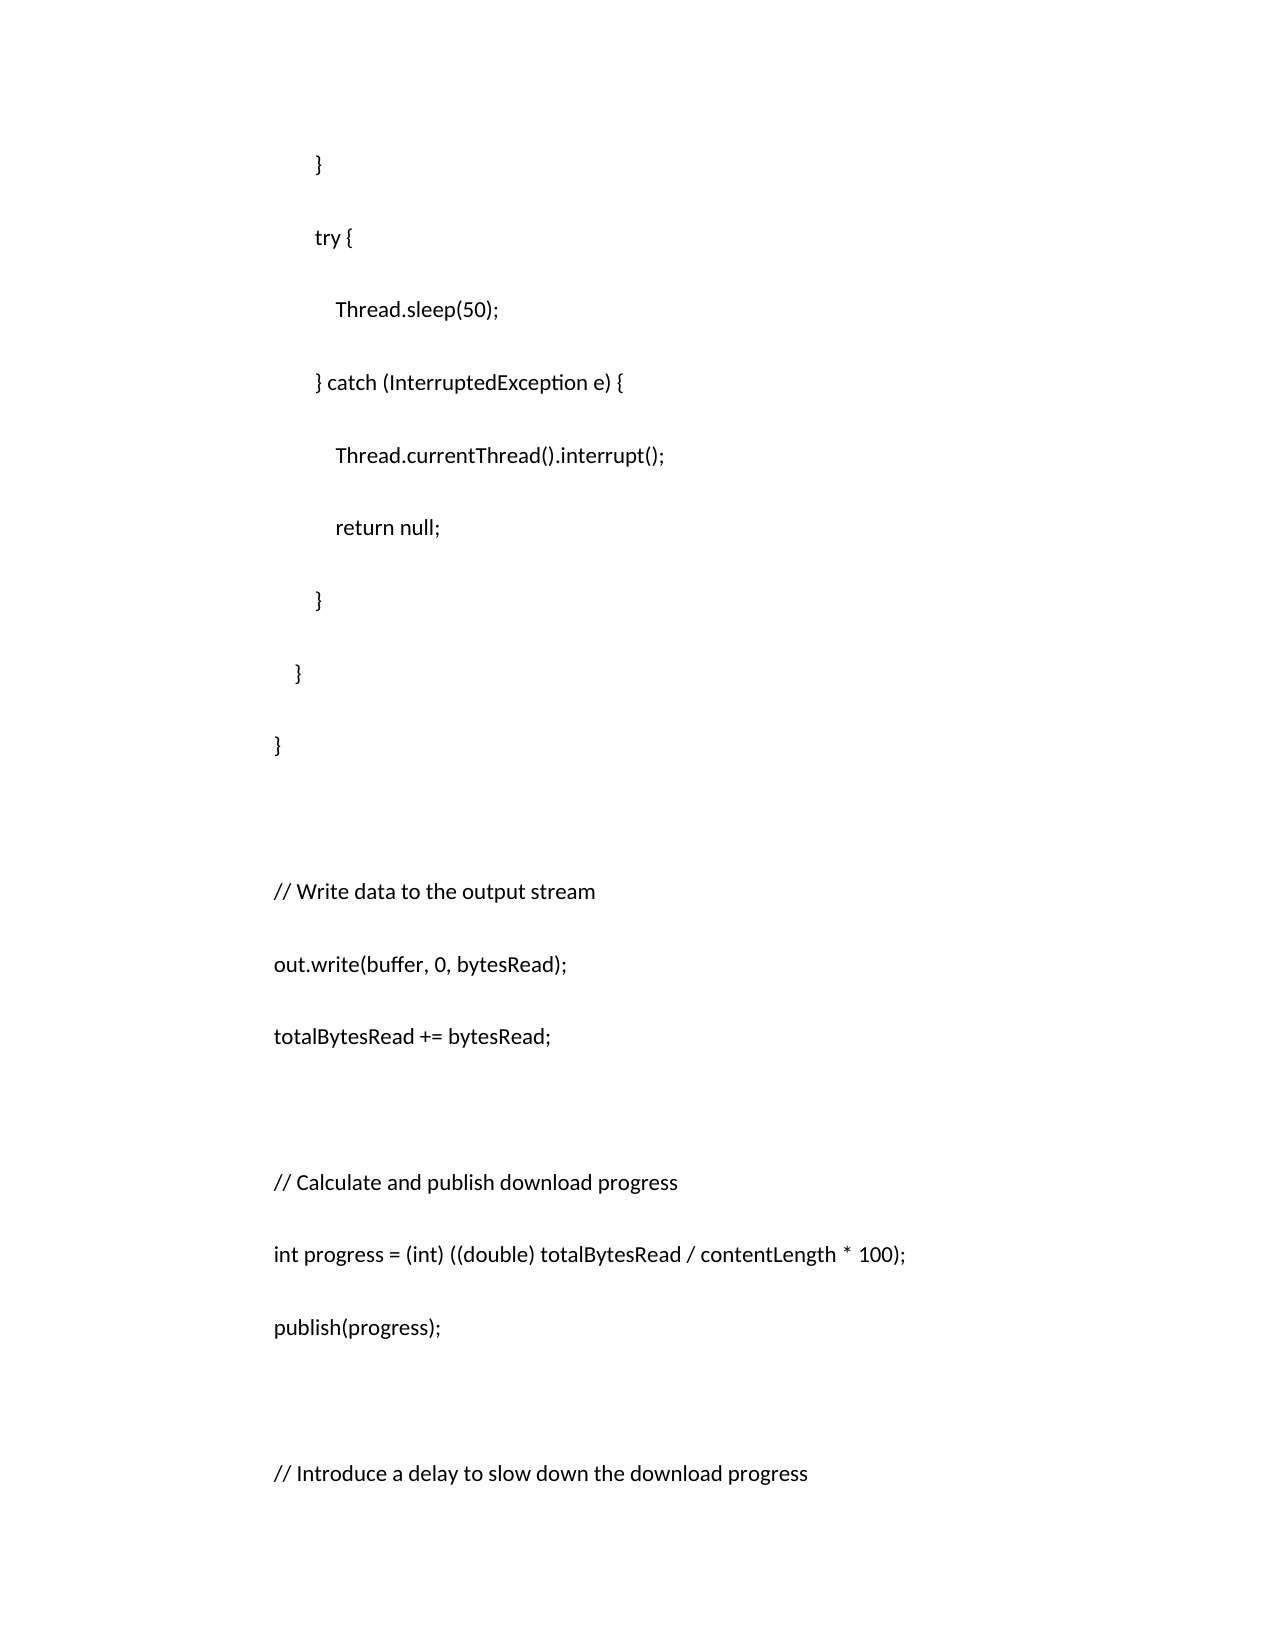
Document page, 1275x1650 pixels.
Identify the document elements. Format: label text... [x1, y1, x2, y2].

text } [150, 659, 1125, 687]
text try { [150, 223, 1125, 251]
text // Write data to the output stream [150, 877, 1125, 905]
text } catch (InterruptedException e) { [150, 368, 1125, 396]
text publish(progress); [150, 1313, 1125, 1341]
text } [150, 732, 1125, 760]
text totalBytesRead += bytesRead; [150, 1022, 1125, 1051]
text } [150, 150, 1125, 178]
text out.write(buffer, 0, bytesRead); [150, 950, 1125, 978]
text } [150, 586, 1125, 614]
text int progress = (int) ((double) totalBytesRead / contentLength * 100); [150, 1241, 1125, 1269]
text Thread.currentThread().interrupt(); [150, 441, 1125, 469]
text Thread.sleep(50); [150, 295, 1125, 323]
text // Calculate and publish download progress [150, 1168, 1125, 1196]
text // Introduce a delay to slow down the download progress [150, 1459, 1125, 1487]
text return null; [150, 513, 1125, 542]
